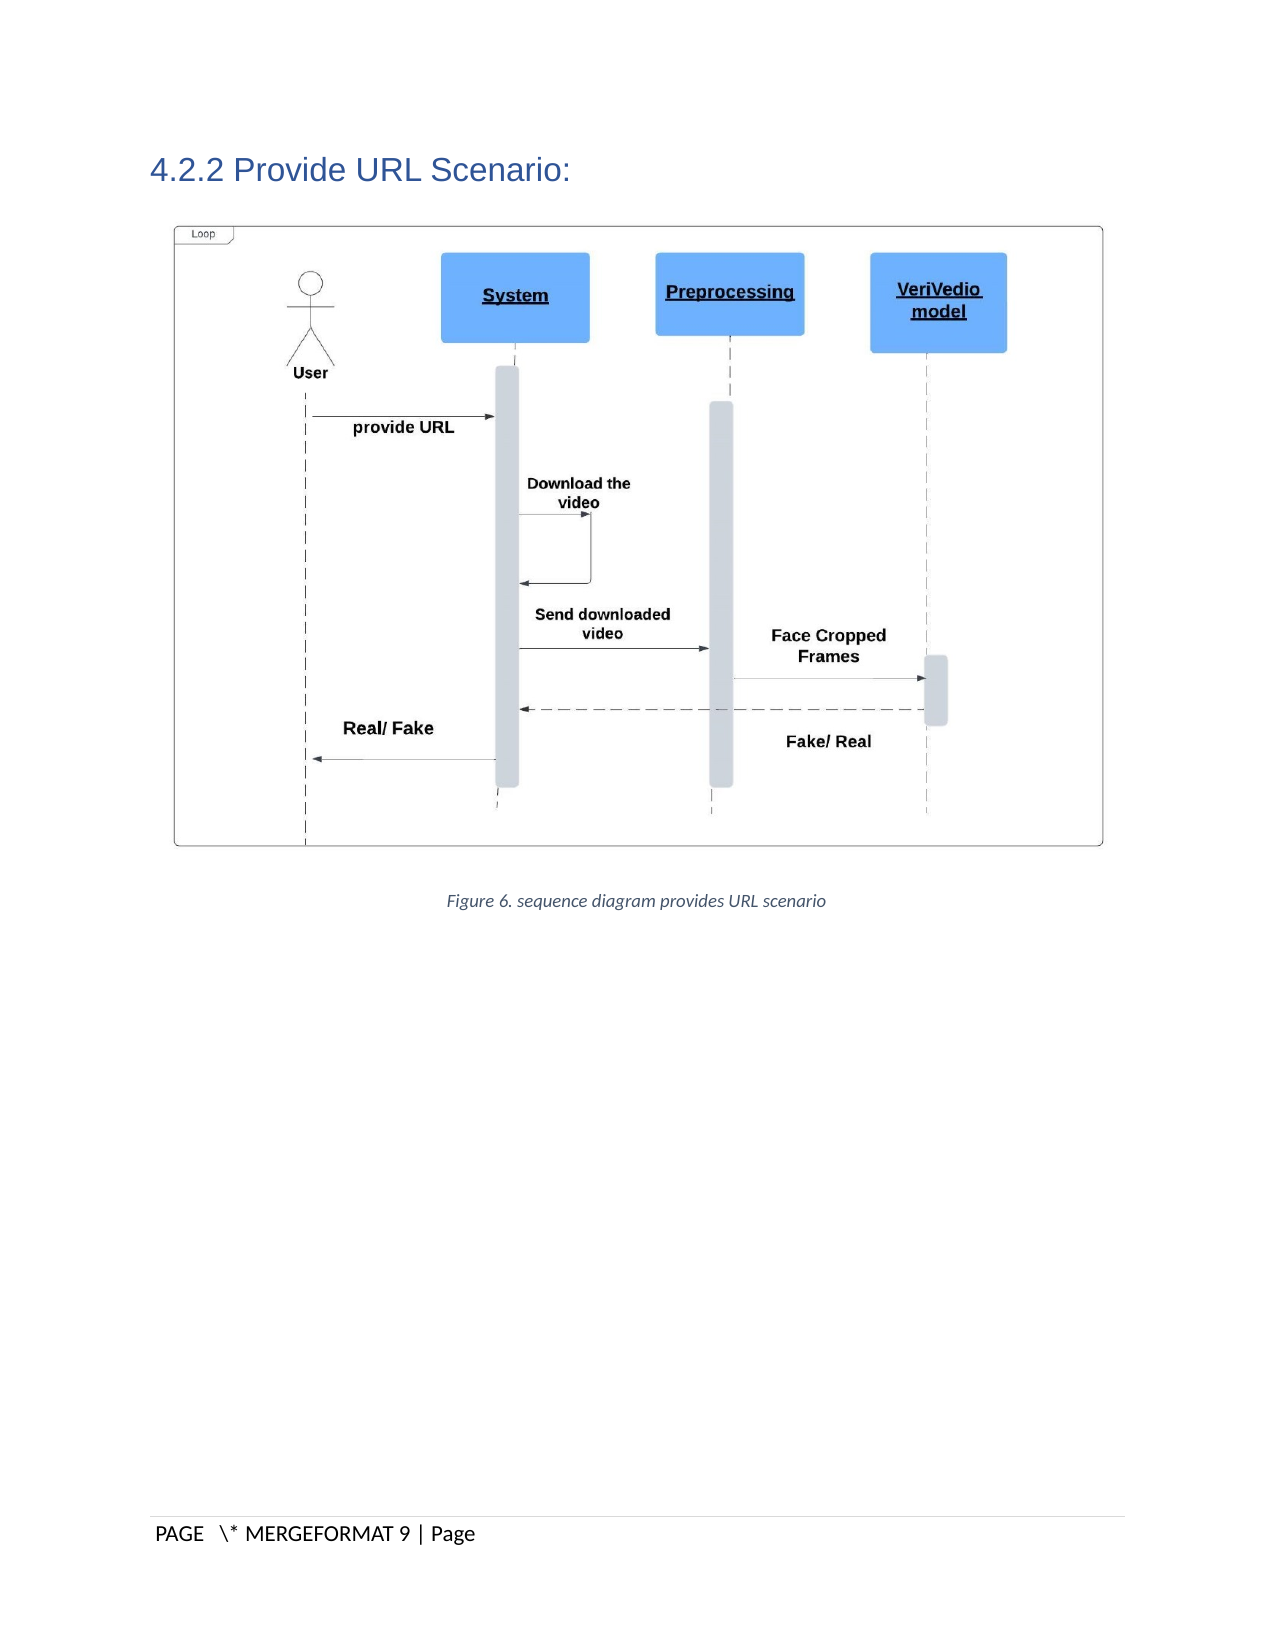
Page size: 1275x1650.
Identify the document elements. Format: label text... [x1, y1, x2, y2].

text Figure 6. sequence diagram provides URL scenario [150, 889, 1125, 912]
picture [150, 202, 1125, 869]
subtitle 4.2.2 Provide URL Scenario: [150, 150, 1125, 188]
